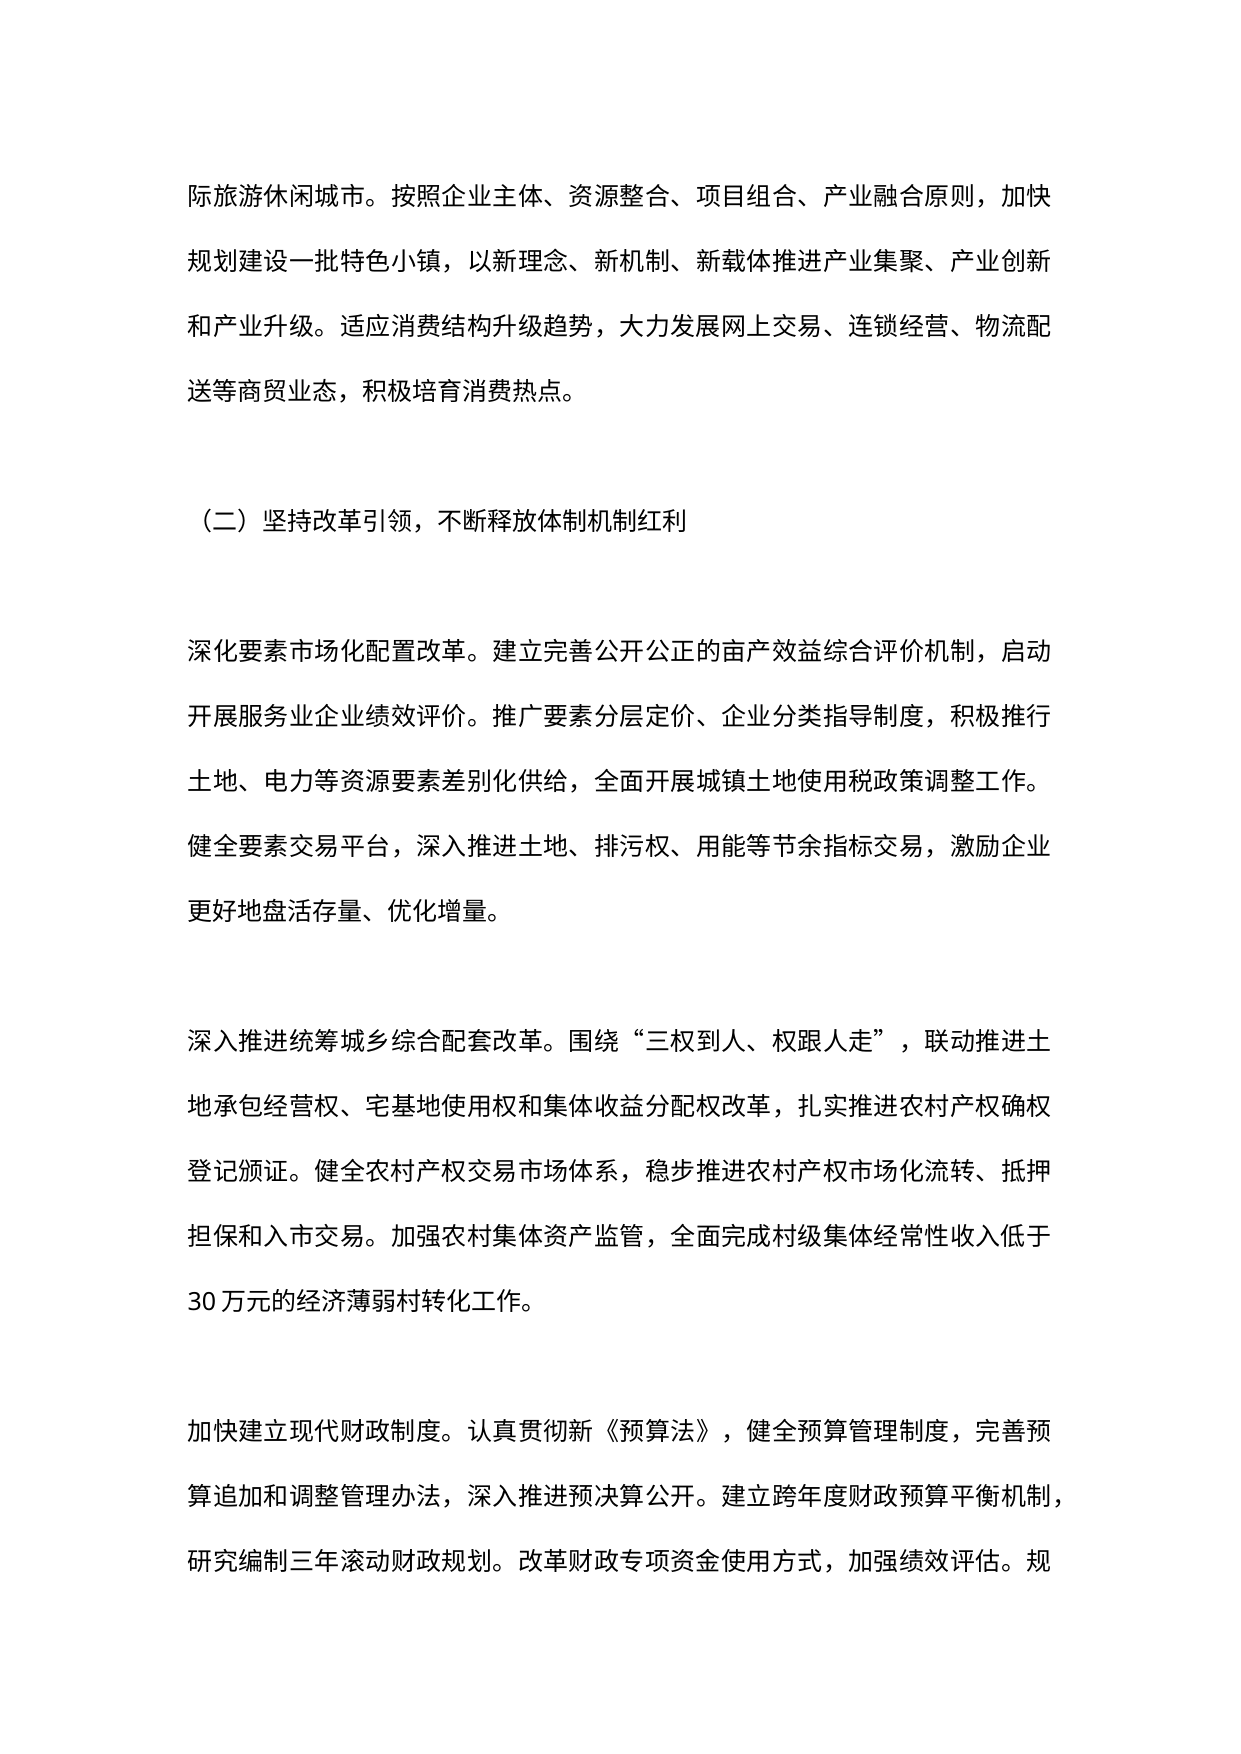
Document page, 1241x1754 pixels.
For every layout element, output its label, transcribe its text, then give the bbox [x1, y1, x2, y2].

text 深化要素市场化配置改革。建立完善公开公正的亩产效益综合评价机制，启动开展服务业企业绩效评价。推广要素分层定价、企业分类指导制度，积极推行土地、电力等资源要素差别化供给，全面开展城镇土地使用税政策调整工作。健全要素交易平台，深入推进土地、排污权、用能等节余指标交易，激励企业更好地盘活存量、优化增量。 [187, 617, 1053, 942]
text （二）坚持改革引领，不断释放体制机制红利 [187, 487, 1053, 552]
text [187, 1397, 1053, 1592]
text 深入推进统筹城乡综合配套改革。围绕“三权到人、权跟人走”，联动推进土地承包经营权、宅基地使用权和集体收益分配权改革，扎实推进农村产权确权登记颁证。健全农村产权交易市场体系，稳步推进农村产权市场化流转、抵押担保和入市交易。加强农村集体资产监管，全面完成村级集体经常性收入低于30万元的经济薄弱村转化工作。 [187, 1007, 1053, 1332]
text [187, 162, 1053, 422]
